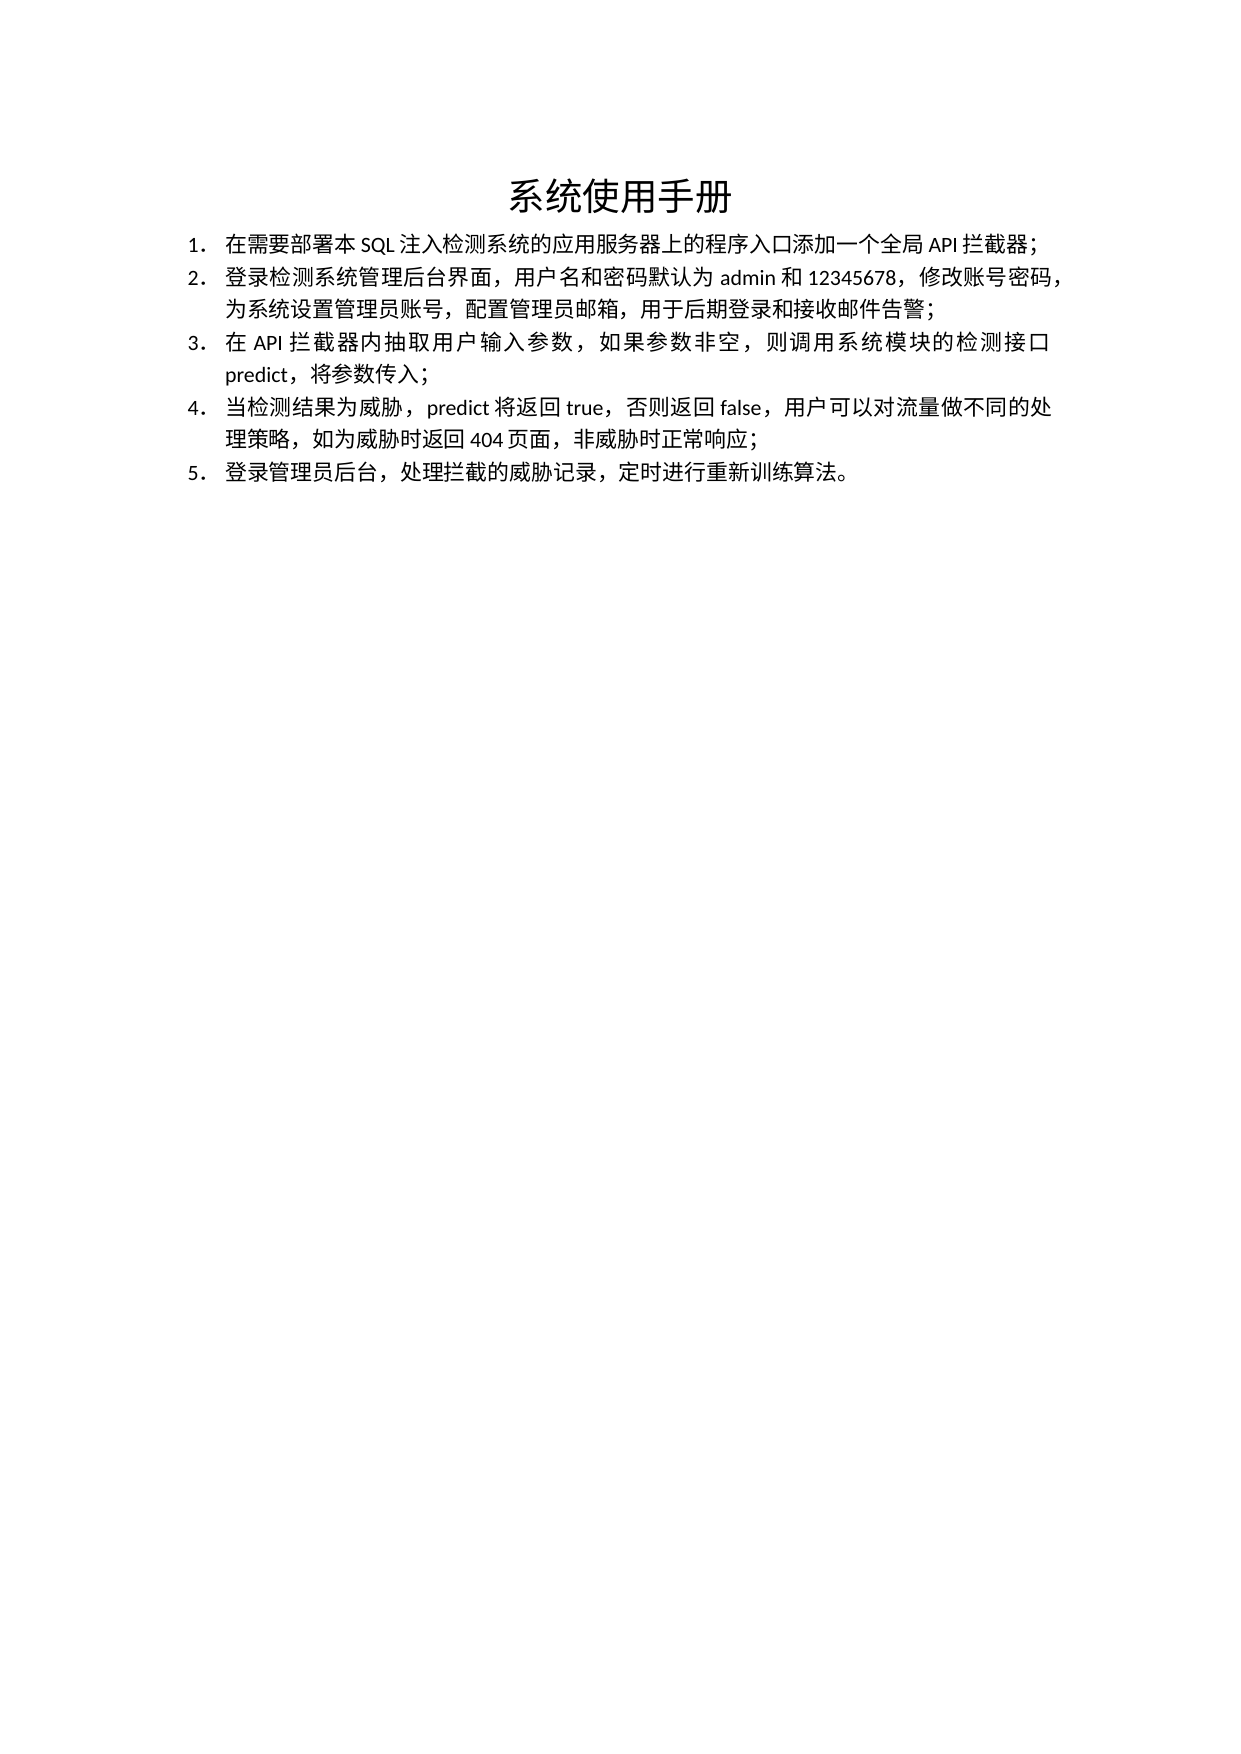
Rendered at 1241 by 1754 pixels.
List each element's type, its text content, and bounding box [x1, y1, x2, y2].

list 在需要部署本SQL注入检测系统的应用服务器上的程序入口添加一个全局API拦截器； [187, 227, 1053, 259]
list 当检测结果为威胁，predict将返回true，否则返回false，用户可以对流量做不同的处理策略，如为威胁时返回404页面，非威胁时正常响应； [187, 389, 1053, 454]
list 登录管理员后台，处理拦截的威胁记录，定时进行重新训练算法。 [187, 454, 1053, 487]
list 登录检测系统管理后台界面，用户名和密码默认为admin和12345678，修改账号密码，为系统设置管理员账号，配置管理员邮箱，用于后期登录和接收邮件告警； [187, 259, 1053, 324]
list 在API拦截器内抽取用户输入参数，如果参数非空，则调用系统模块的检测接口predict，将参数传入； [187, 324, 1053, 389]
text 系统使用手册 [187, 162, 1053, 227]
